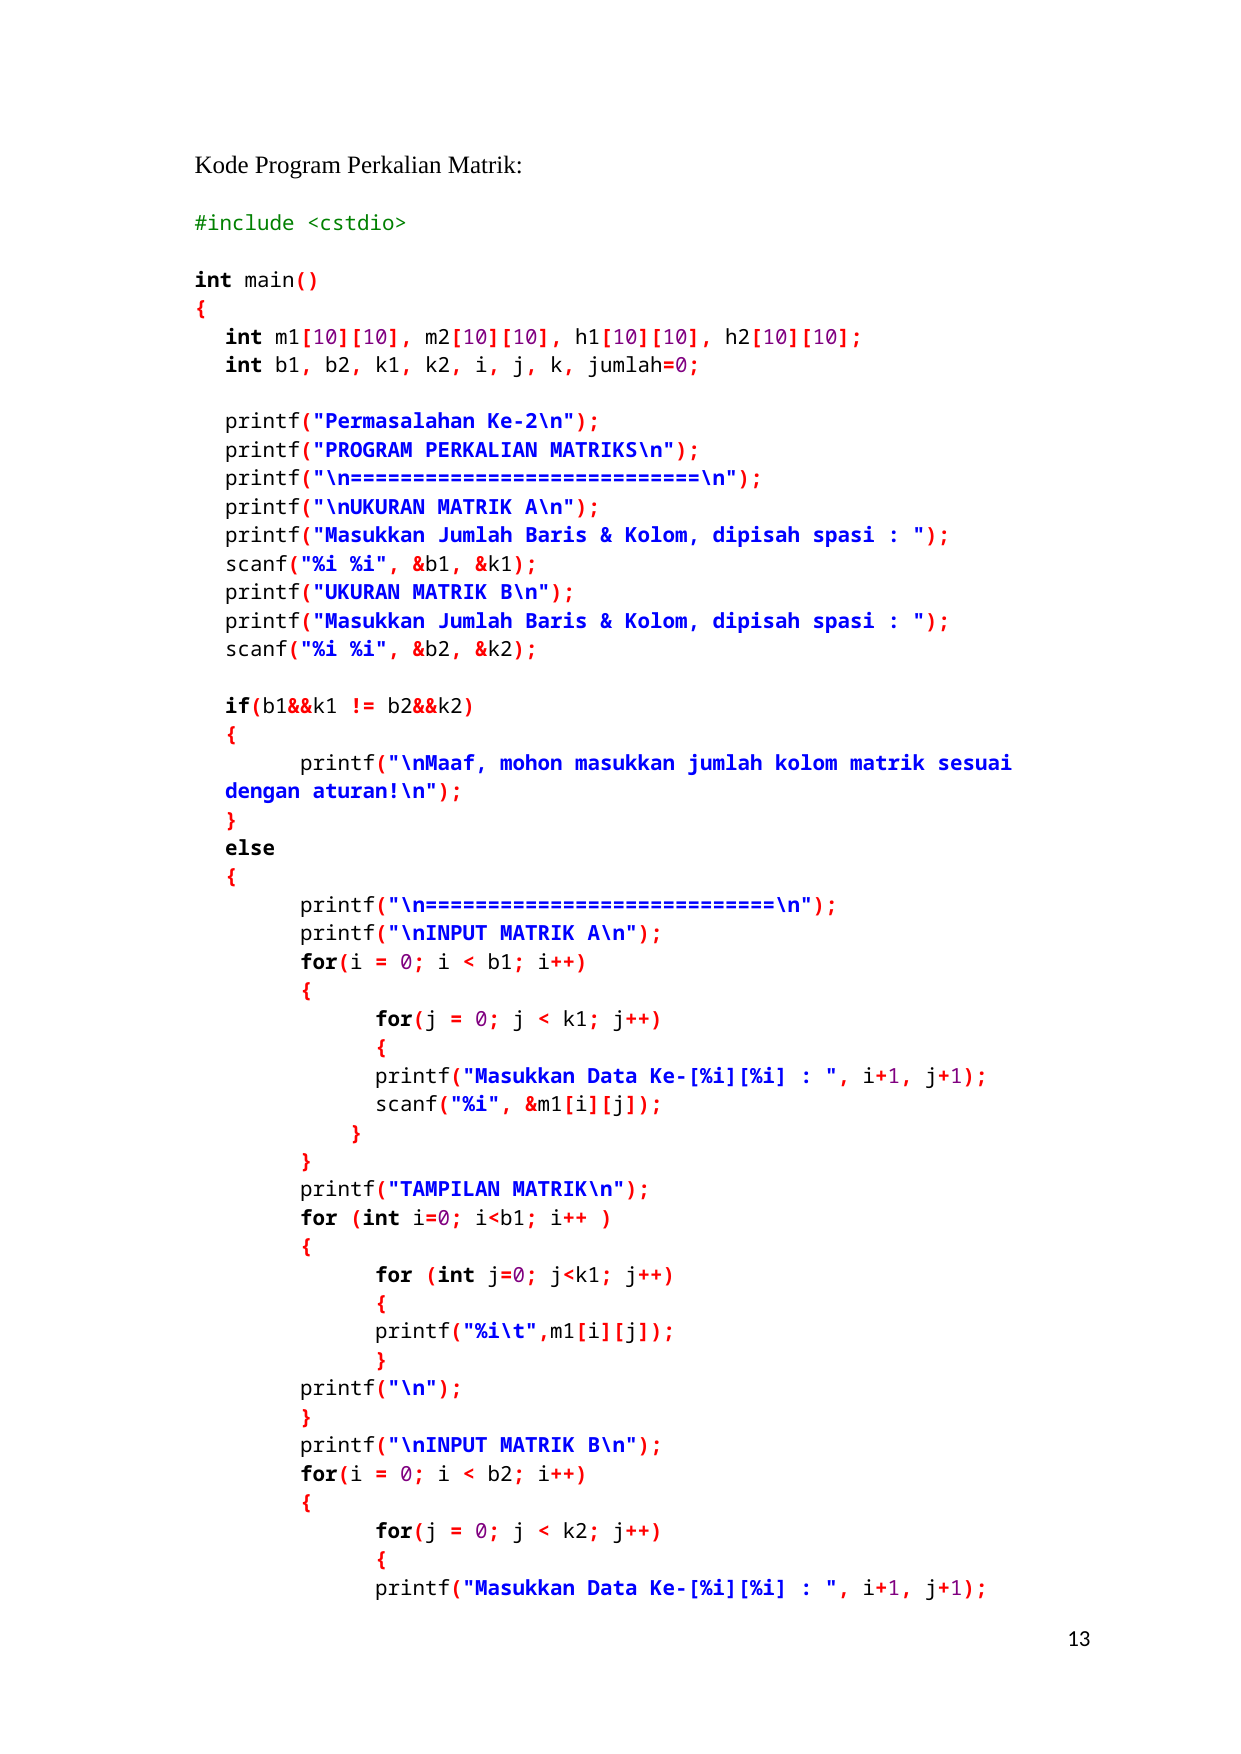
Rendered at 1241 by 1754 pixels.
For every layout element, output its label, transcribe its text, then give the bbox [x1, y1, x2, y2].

text } [194, 1345, 1090, 1373]
text printf("%i\t",m1[i][j]); [194, 1317, 1090, 1345]
text printf("PROGRAM PERKALIAN MATRIKS\n"); [194, 435, 1090, 463]
text printf("\nUKURAN MATRIK A\n"); [194, 492, 1090, 520]
text printf("\nMaaf, mohon masukkan jumlah kolom matrik sesuai dengan aturan!\n"); [225, 748, 1090, 805]
text printf("Masukkan Data Ke-[%i][%i] : ", i+1, j+1); [194, 1573, 1090, 1601]
text scanf("%i %i", &b1, &k1); [194, 549, 1090, 577]
text { [194, 293, 1090, 322]
text if(b1&&k1 != b2&&k2) [194, 691, 1090, 719]
text { [194, 975, 1090, 1004]
text printf("\nINPUT MATRIK A\n"); [194, 918, 1090, 947]
text for(i = 0; i < b2; i++) [194, 1459, 1090, 1487]
text for(j = 0; j < k1; j++) [194, 1004, 1090, 1032]
text printf("UKURAN MATRIK B\n"); [194, 577, 1090, 606]
text else [194, 833, 1090, 862]
text printf("\nINPUT MATRIK B\n"); [194, 1430, 1090, 1459]
text #include <cstdio> [194, 208, 1090, 236]
text printf("TAMPILAN MATRIK\n"); [194, 1174, 1090, 1203]
text scanf("%i", &m1[i][j]); [194, 1089, 1090, 1118]
text } [194, 1402, 1090, 1430]
text Kode Program Perkalian Matrik: [194, 150, 1090, 179]
text printf("\n============================\n"); [194, 463, 1090, 492]
text int main() [194, 265, 1090, 293]
text for (int j=0; j<k1; j++) [194, 1260, 1090, 1288]
text { [194, 719, 1090, 748]
text int m1[10][10], m2[10][10], h1[10][10], h2[10][10]; [194, 322, 1090, 350]
text printf("Permasalahan Ke-2\n"); [194, 407, 1090, 435]
text { [194, 1231, 1090, 1260]
text { [194, 1288, 1090, 1317]
text printf("Masukkan Jumlah Baris & Kolom, dipisah spasi : "); [194, 520, 1090, 549]
text { [194, 862, 1090, 890]
text scanf("%i %i", &b2, &k2); [194, 634, 1090, 663]
text printf("Masukkan Jumlah Baris & Kolom, dipisah spasi : "); [194, 606, 1090, 634]
text for(j = 0; j < k2; j++) [194, 1516, 1090, 1544]
text printf("\n============================\n"); [194, 890, 1090, 918]
text { [194, 1487, 1090, 1516]
text } [194, 805, 1090, 833]
text { [194, 1032, 1090, 1061]
text } [194, 1146, 1090, 1174]
text } [194, 1118, 1090, 1146]
text { [194, 1544, 1090, 1573]
text printf("Masukkan Data Ke-[%i][%i] : ", i+1, j+1); [194, 1061, 1090, 1089]
text for (int i=0; i<b1; i++ ) [194, 1203, 1090, 1231]
text int b1, b2, k1, k2, i, j, k, jumlah=0; [194, 350, 1090, 379]
text for(i = 0; i < b1; i++) [194, 947, 1090, 975]
text printf("\n"); [194, 1373, 1090, 1402]
